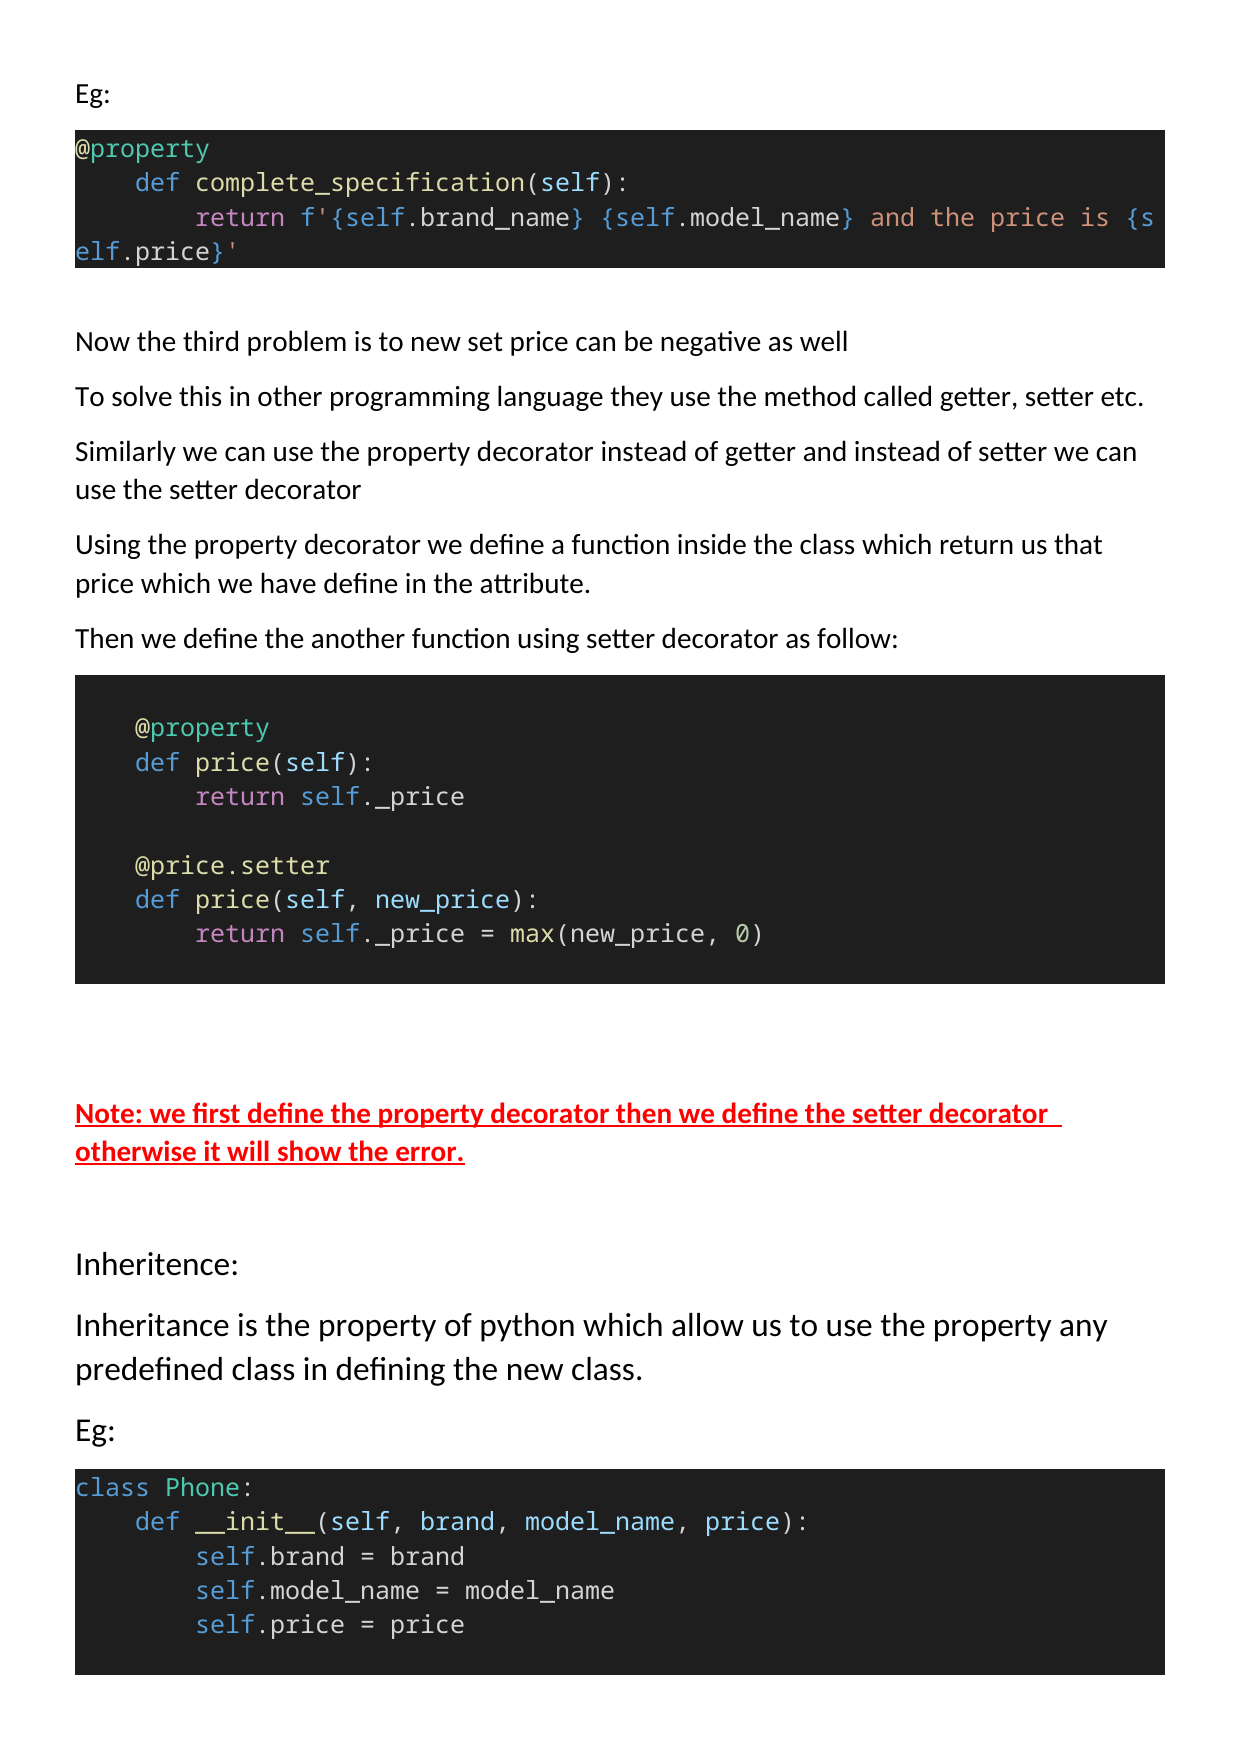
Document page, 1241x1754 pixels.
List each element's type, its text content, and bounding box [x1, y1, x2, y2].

text Now the third problem is to new set price can be negative as well [75, 323, 1165, 358]
text Inheritance is the property of python which allow us to use the property any predefined class in defining the new class. [75, 1304, 1165, 1389]
text self.price = price [75, 1607, 1165, 1641]
text Then we define the another function using setter decorator as follow: [75, 620, 1165, 656]
text @price.setter [75, 847, 1165, 881]
text Inheritence: [75, 1243, 1165, 1284]
text def complete_specification(self): [75, 164, 1165, 199]
text @property [75, 709, 1165, 744]
text @property [75, 130, 1165, 164]
text Eg: [75, 75, 1165, 111]
text Similarly we can use the property decorator instead of getter and instead of setter we can use the setter decorator [75, 433, 1165, 507]
text class Phone: [75, 1469, 1165, 1503]
text To solve this in other programming language they use the method called getter, setter etc. [75, 378, 1165, 413]
text def __init__(self, brand, model_name, price): [75, 1503, 1165, 1538]
text def price(self): [75, 744, 1165, 778]
text Using the property decorator we define a function inside the class which return us that price which we have define in the attribute. [75, 526, 1165, 601]
text return f'{self.brand_name} {self.model_name} and the price is {self.price}' [75, 199, 1165, 268]
text return self._price = max(new_price, 0) [75, 916, 1165, 950]
text def price(self, new_price): [75, 881, 1165, 916]
text self.model_name = model_name [75, 1572, 1165, 1607]
text self.brand = brand [75, 1538, 1165, 1572]
text Eg: [75, 1408, 1165, 1449]
text return self._price [75, 778, 1165, 813]
text Note: we first define the property decorator then we define the setter decorator otherwise it will show the error. [75, 1095, 1165, 1169]
